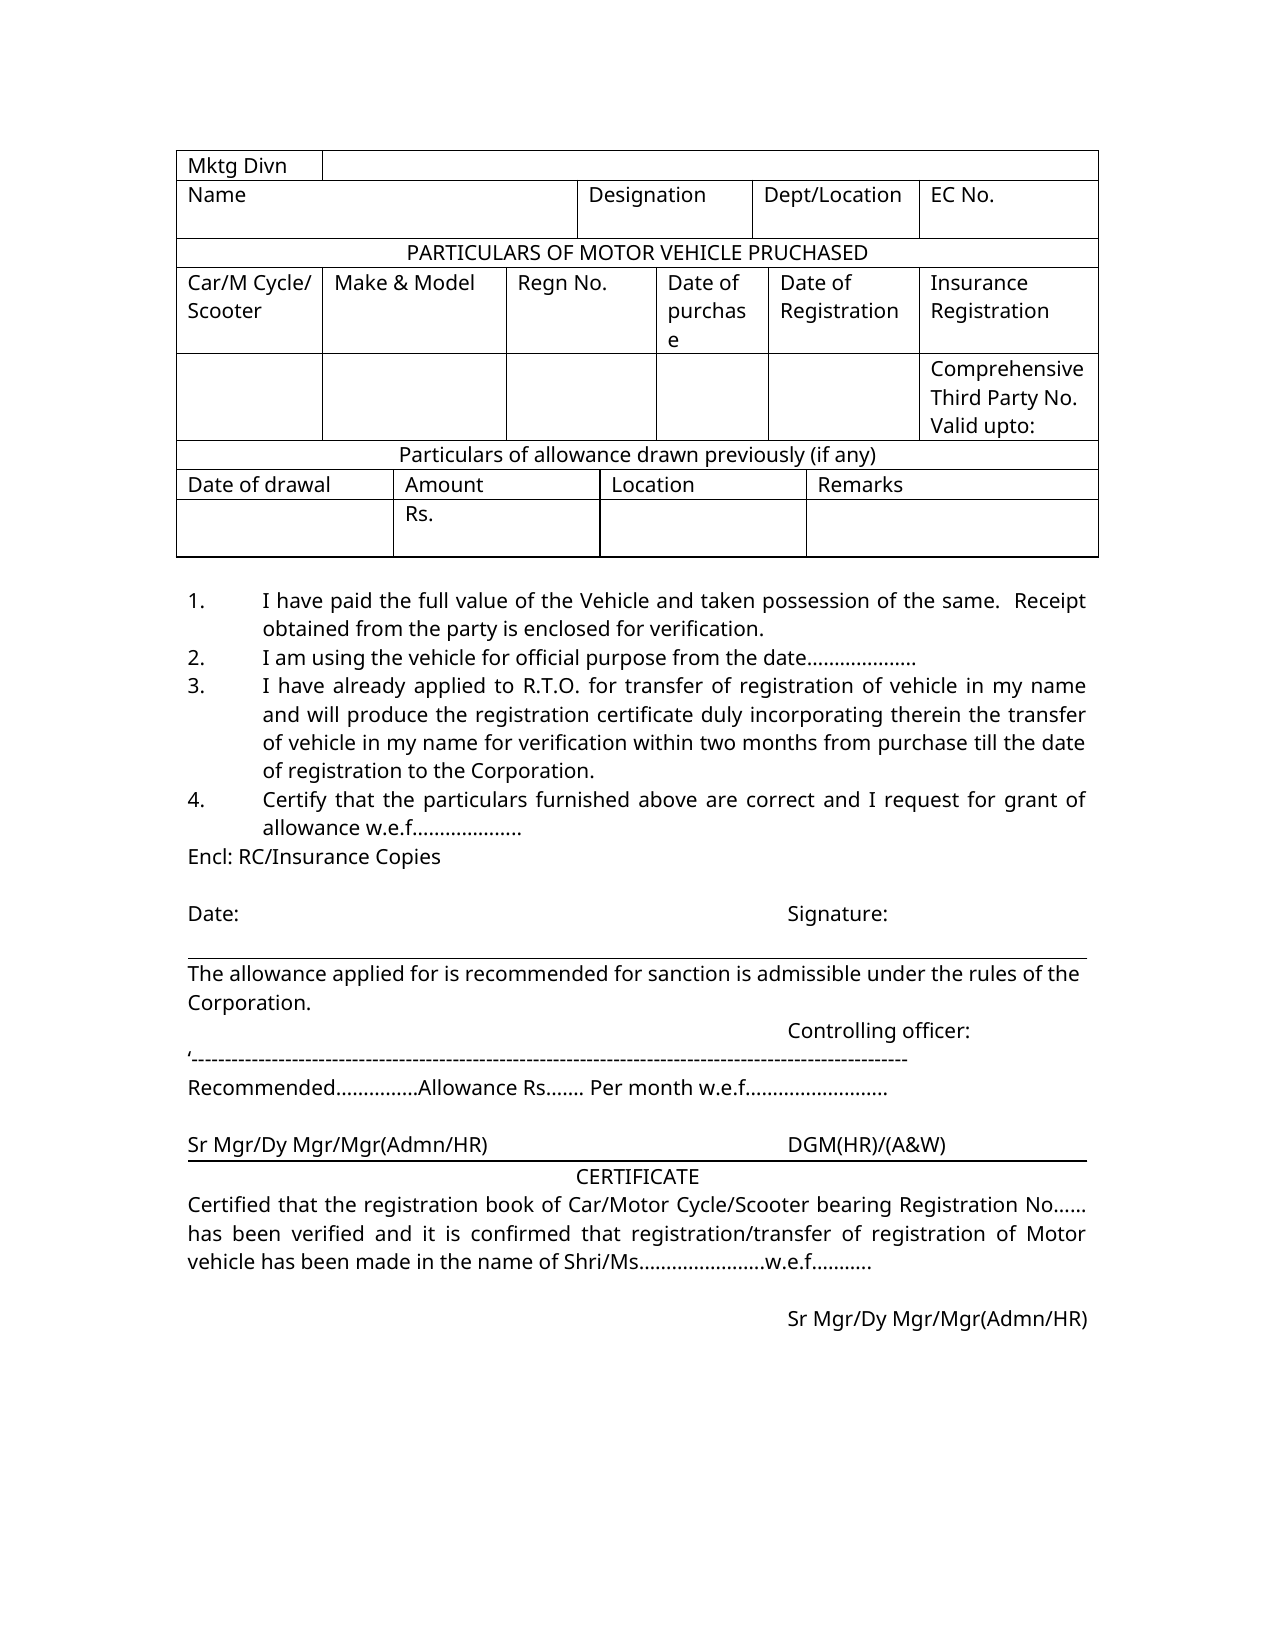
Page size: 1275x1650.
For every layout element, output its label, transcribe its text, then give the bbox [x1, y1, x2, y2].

table_cell Regn No. [507, 268, 656, 353]
table_cell Amount [394, 470, 599, 498]
table_cell Date of purchase [657, 268, 768, 353]
table_cell [177, 354, 322, 439]
table_header Mktg Divn [177, 151, 322, 179]
list I am using the vehicle for official purpose from the date……………….. [187, 643, 1087, 671]
table_cell Remarks [807, 470, 1098, 498]
text Certified that the registration book of Car/Motor Cycle/Scooter bearing Registration No…… has been verified and it is confirmed that registration/transfer of registration of Motor vehicle has been made in the name of Shri/Ms…………………..w.e.f……….. [187, 1190, 1087, 1276]
list I have paid the full value of the Vehicle and taken possession of the same. Receipt obtained from the party is enclosed for verification. [187, 586, 1087, 643]
table_cell [657, 354, 768, 439]
text Sr Mgr/Dy Mgr/Mgr(Admn/HR) DGM(HR)/(A&W) [187, 1130, 1087, 1162]
table_cell [323, 354, 506, 439]
table_cell Designation [578, 181, 752, 237]
table_cell Car/M Cycle/ Scooter [177, 268, 322, 353]
list I have already applied to R.T.O. for transfer of registration of vehicle in my name and will produce the registration certificate duly incorporating therein the transfer of vehicle in my name for verification within two months from purchase till the date of registration to the Corporation. [187, 671, 1087, 785]
text Controlling officer: [712, 1016, 1087, 1044]
text Recommended……………Allowance Rs……. Per month w.e.f…………………….. [187, 1073, 1087, 1101]
table_cell Particulars of allowance drawn previously (if any) [177, 441, 1098, 469]
table_cell [769, 354, 919, 439]
table_cell Rs. [394, 500, 599, 556]
table_cell [601, 500, 806, 556]
table_cell [177, 500, 393, 556]
table_cell Dept/Location [753, 181, 919, 237]
table_cell [807, 500, 1098, 556]
table_cell Date of drawal [177, 470, 393, 498]
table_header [323, 151, 1098, 179]
text Encl: RC/Insurance Copies [187, 842, 1087, 870]
text Date: Signature: [187, 899, 1087, 927]
text The allowance applied for is recommended for sanction is admissible under the rules of the Corporation. [187, 959, 1087, 1016]
table_cell [507, 354, 656, 439]
text CERTIFICATE [187, 1162, 1087, 1190]
table_cell Name [177, 181, 577, 237]
table_cell Make & Model [323, 268, 506, 353]
text ‘----------------------------------------------------------------------------------------------------------- [187, 1044, 1087, 1073]
table_cell Comprehensive Third Party No. Valid upto: [920, 354, 1098, 439]
list Certify that the particulars furnished above are correct and I request for grant of allowance w.e.f……………….. [187, 785, 1087, 842]
table_cell Insurance Registration [920, 268, 1098, 353]
table_cell PARTICULARS OF MOTOR VEHICLE PRUCHASED [177, 239, 1098, 267]
table_cell Location [601, 470, 806, 498]
table_cell EC No. [920, 181, 1098, 237]
table_cell Date of Registration [769, 268, 919, 353]
text Sr Mgr/Dy Mgr/Mgr(Admn/HR) [187, 1304, 1087, 1333]
